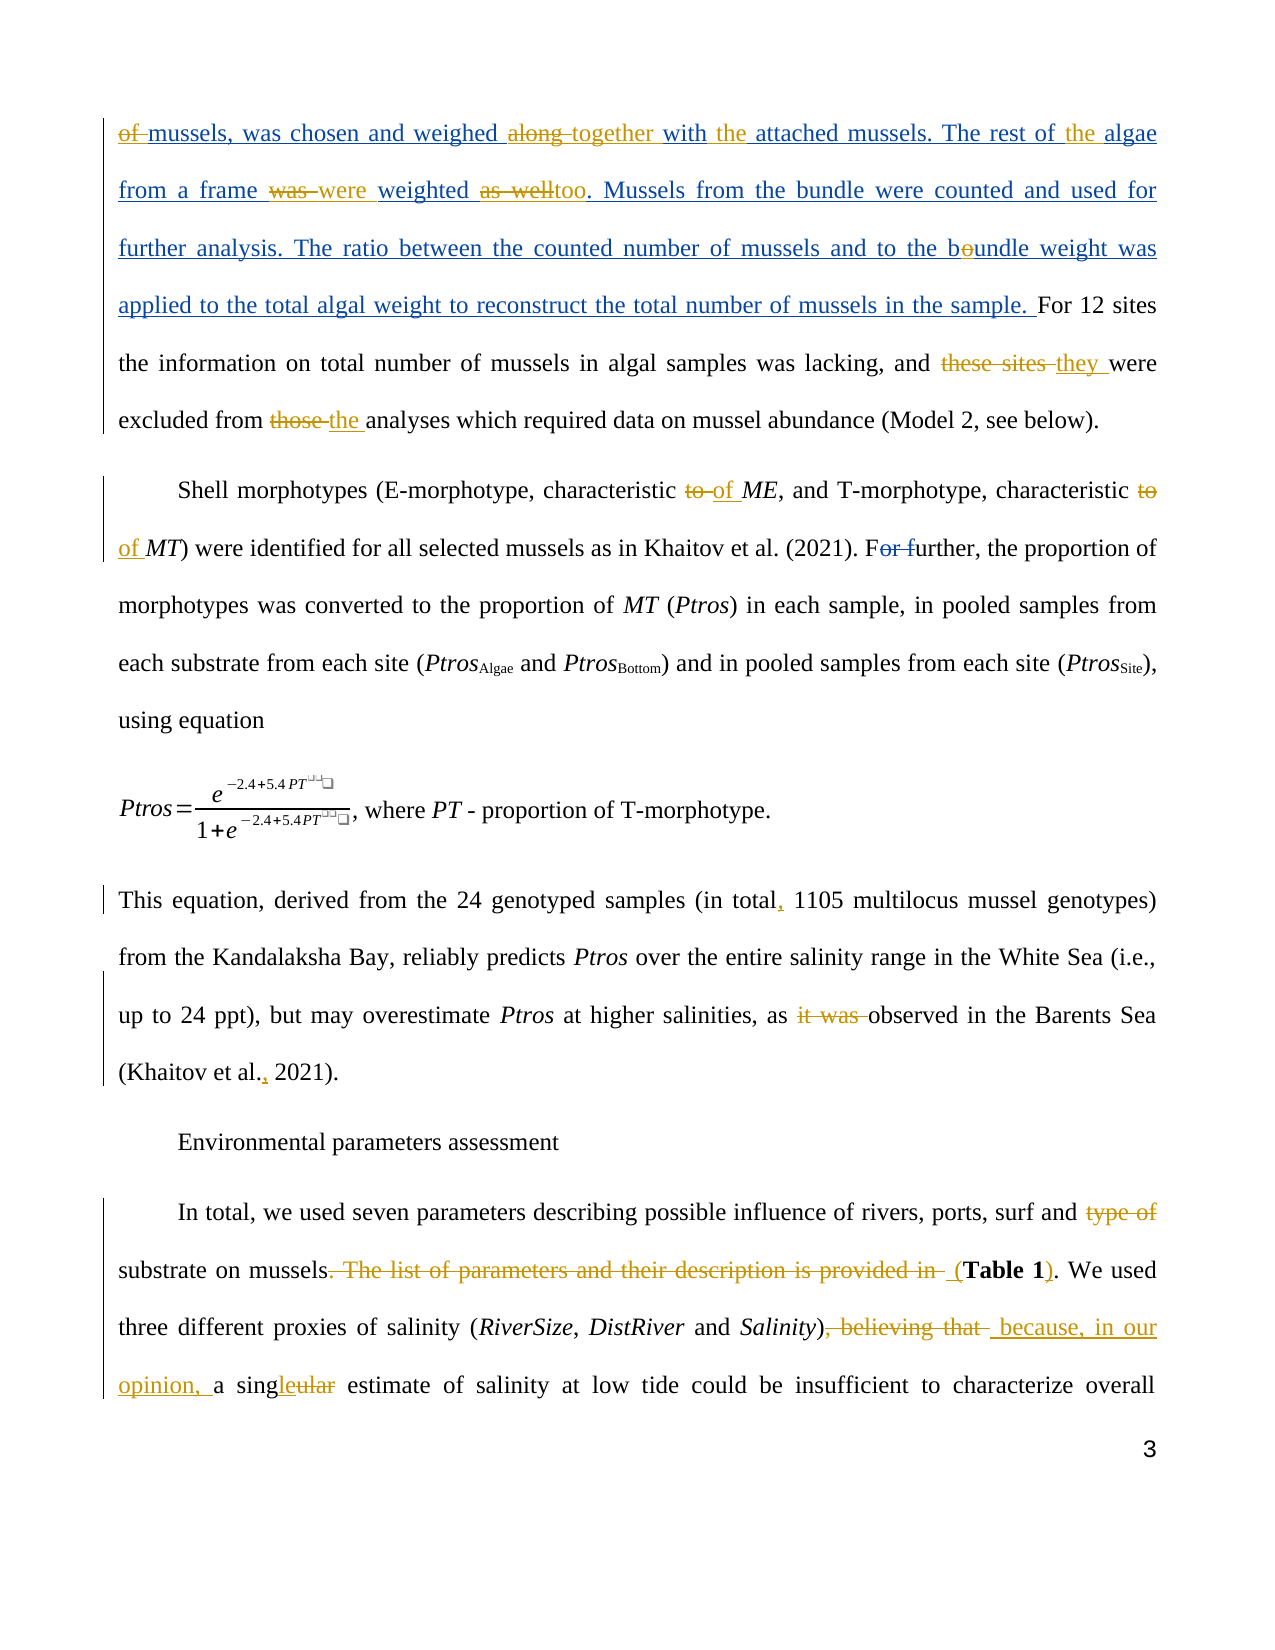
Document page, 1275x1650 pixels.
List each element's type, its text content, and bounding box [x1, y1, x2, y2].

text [118, 1197, 1157, 1399]
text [118, 118, 1157, 143]
text , where PT - proportion of T-morphotype. [118, 776, 1157, 844]
text Environmental parameters assessment [118, 1127, 1157, 1156]
text This equation, derived from the 24 genotyped samples (in total 1105 multilocus mussel genotypes) from the Kandalaksha Bay, reliably predicts Ptros over the entire salinity range in the White Sea (i.e., up to 24 ppt), but may overestimate Ptros at higher salinities, as observed in the Barents Sea (Khaitov et al. 2021). [118, 885, 1157, 1086]
text Shell morphotypes (E-morphotype, characteristic ME, and T-morphotype, characteristic MT) were identified for all selected mussels as in Khaitov et al. (2021). Further, the proportion of morphotypes was converted to the proportion of MT (Ptros) in each sample, in pooled samples from each substrate from each site (PtrosAlgae and PtrosBottom) and in pooled samples from each site (PtrosSite), using equation [118, 476, 1157, 734]
